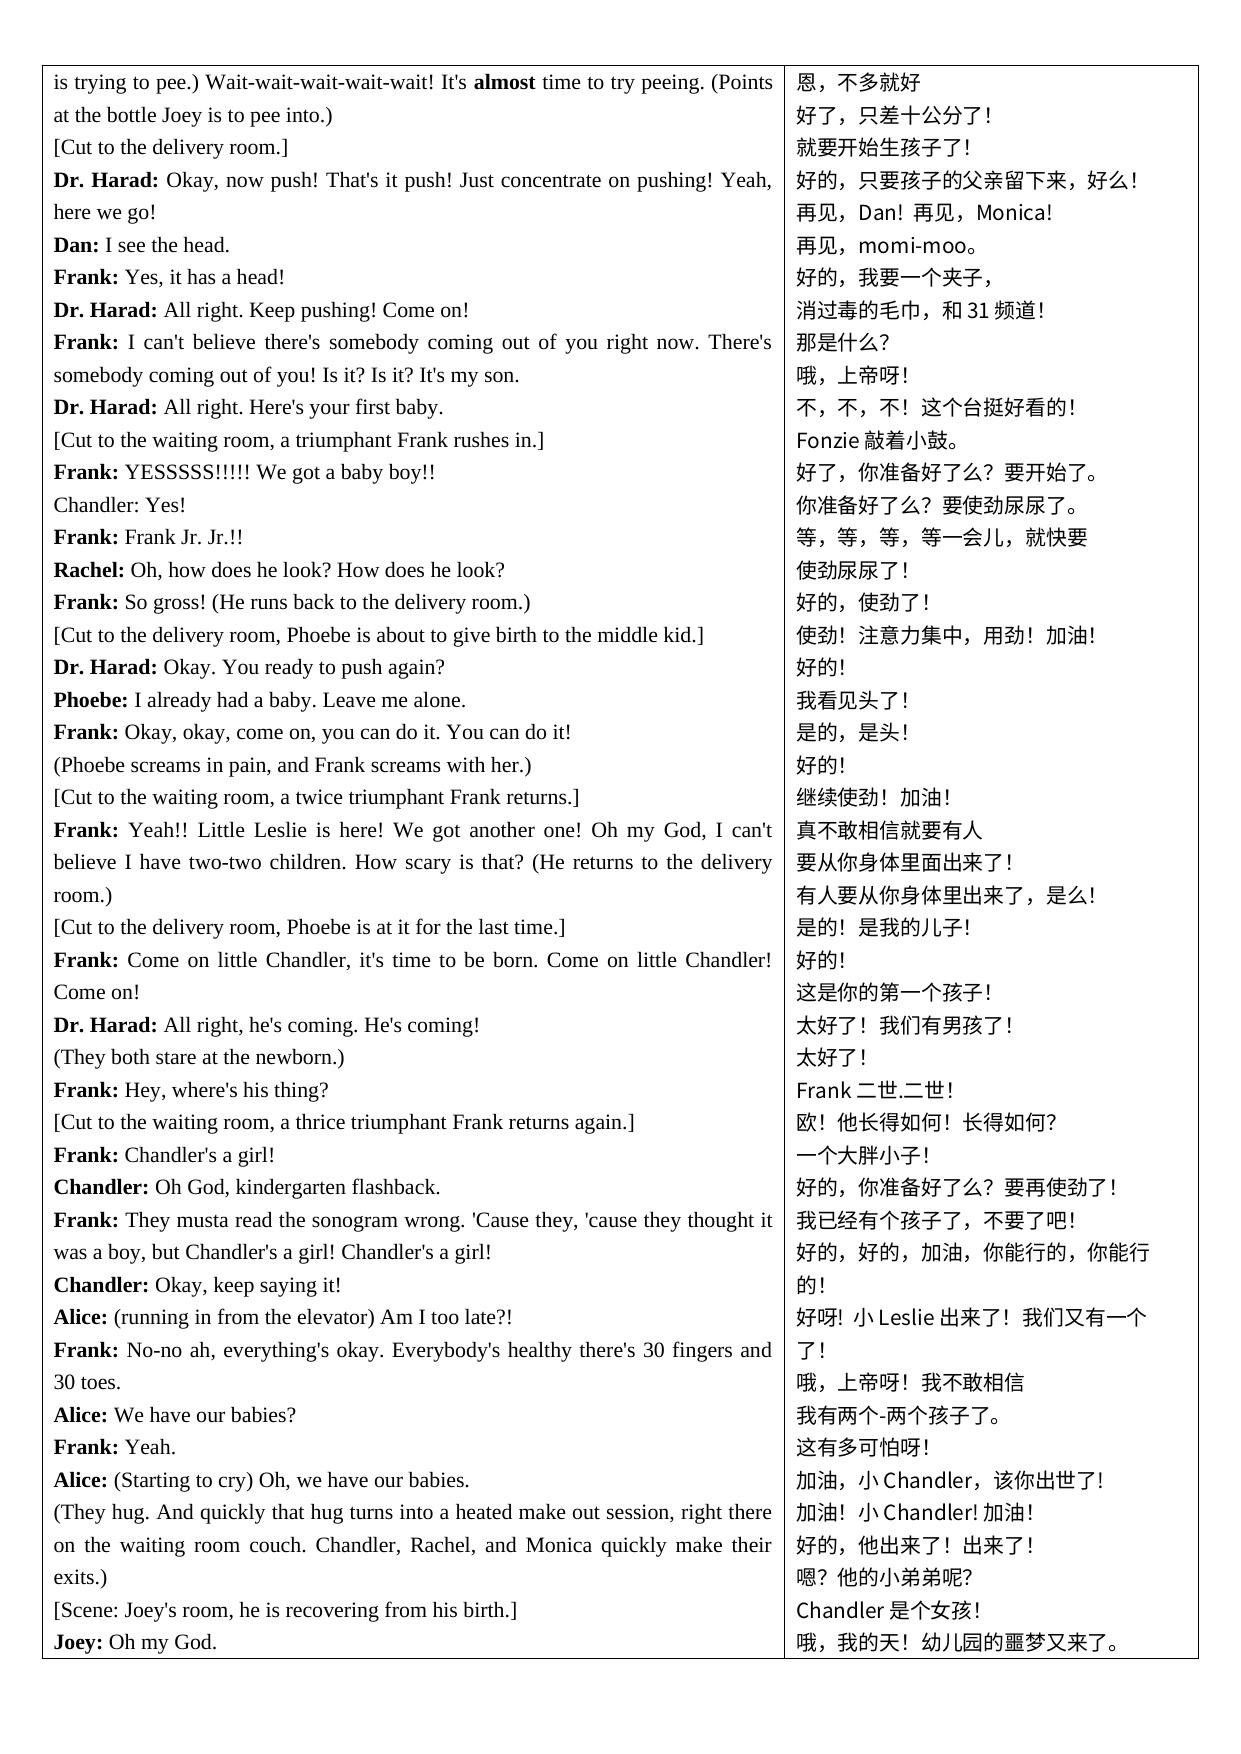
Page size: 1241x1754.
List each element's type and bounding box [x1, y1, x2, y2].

table_header [43, 66, 784, 1658]
table_header [785, 66, 1198, 1658]
